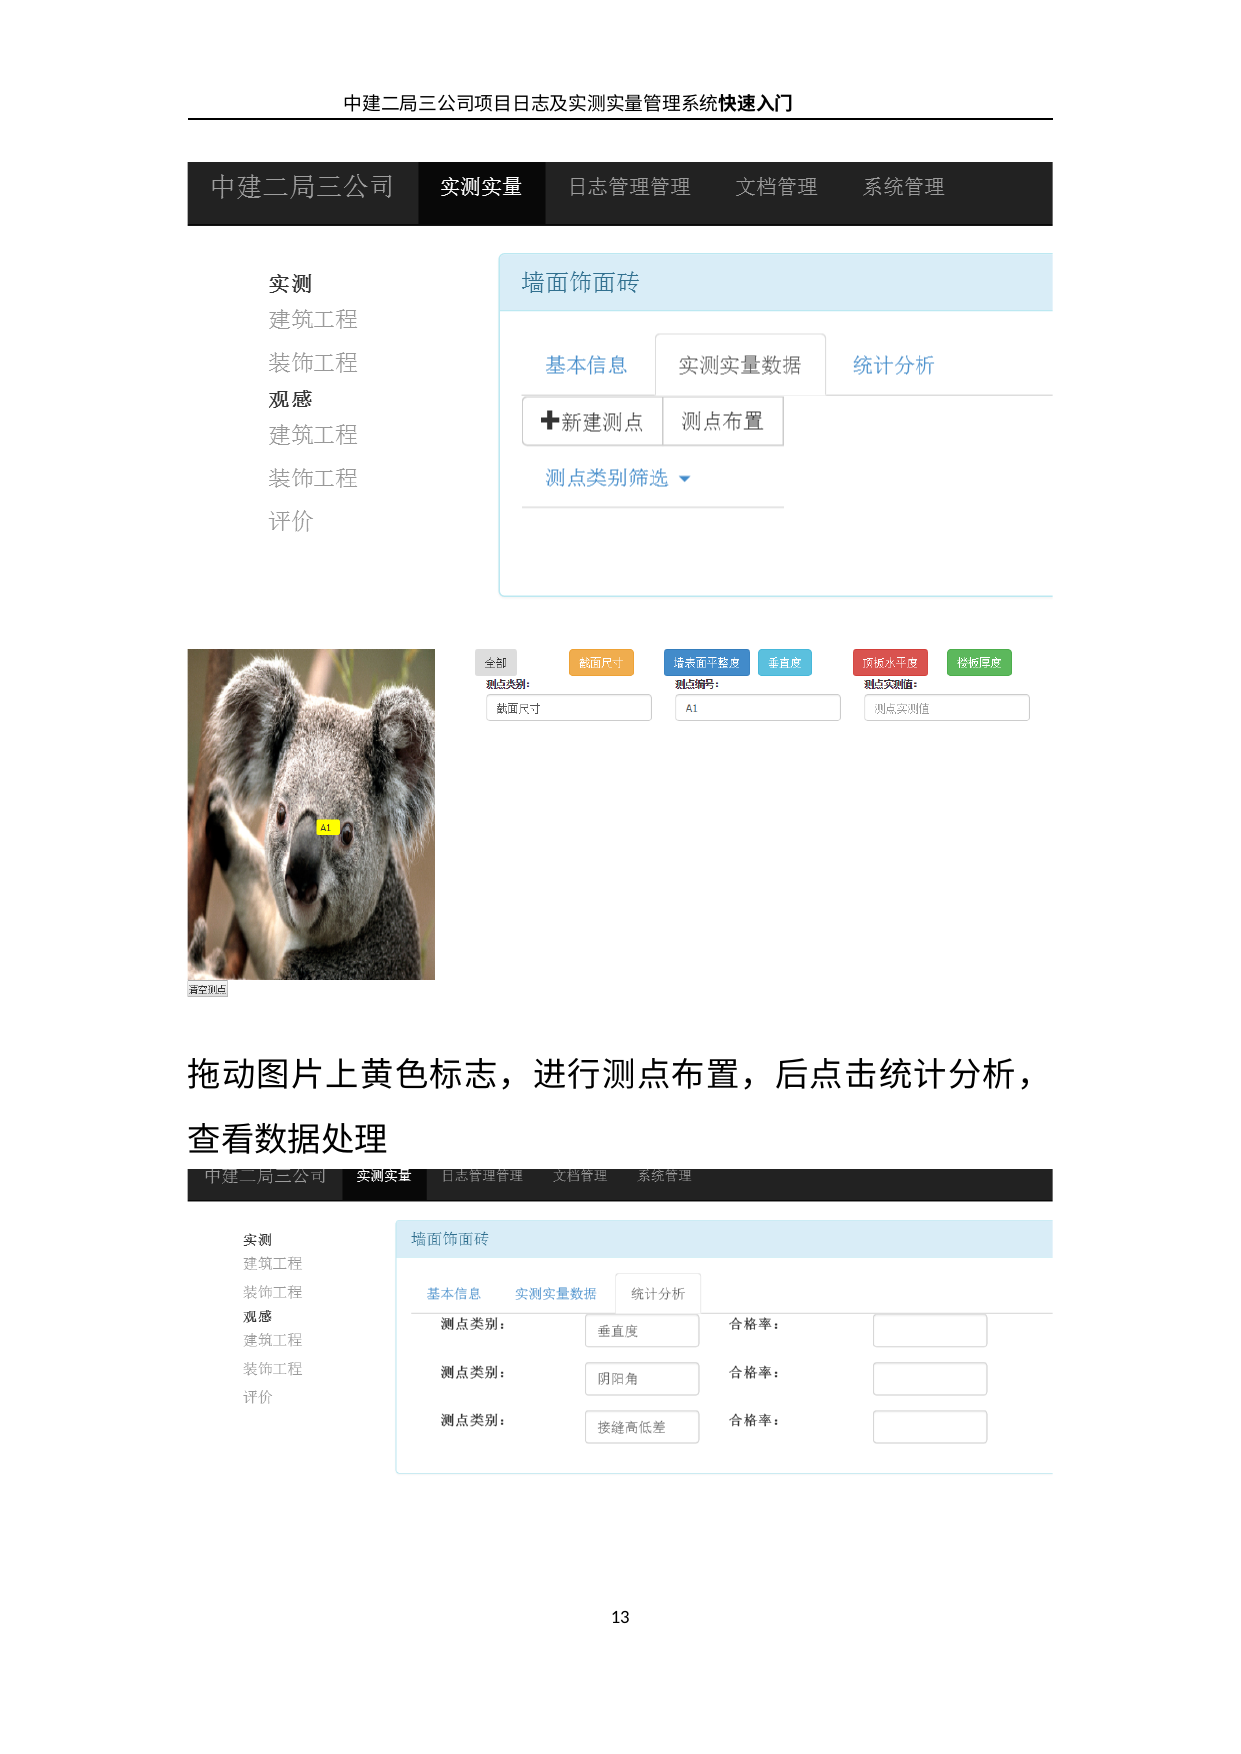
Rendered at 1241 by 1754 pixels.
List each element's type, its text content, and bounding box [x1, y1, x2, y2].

picture [187, 1169, 1053, 1489]
picture [187, 162, 1053, 643]
picture [187, 649, 1053, 1019]
text 拖动图片上黄色标志，进行测点布置，后点击统计分析，查看数据处理 [187, 1039, 1053, 1169]
